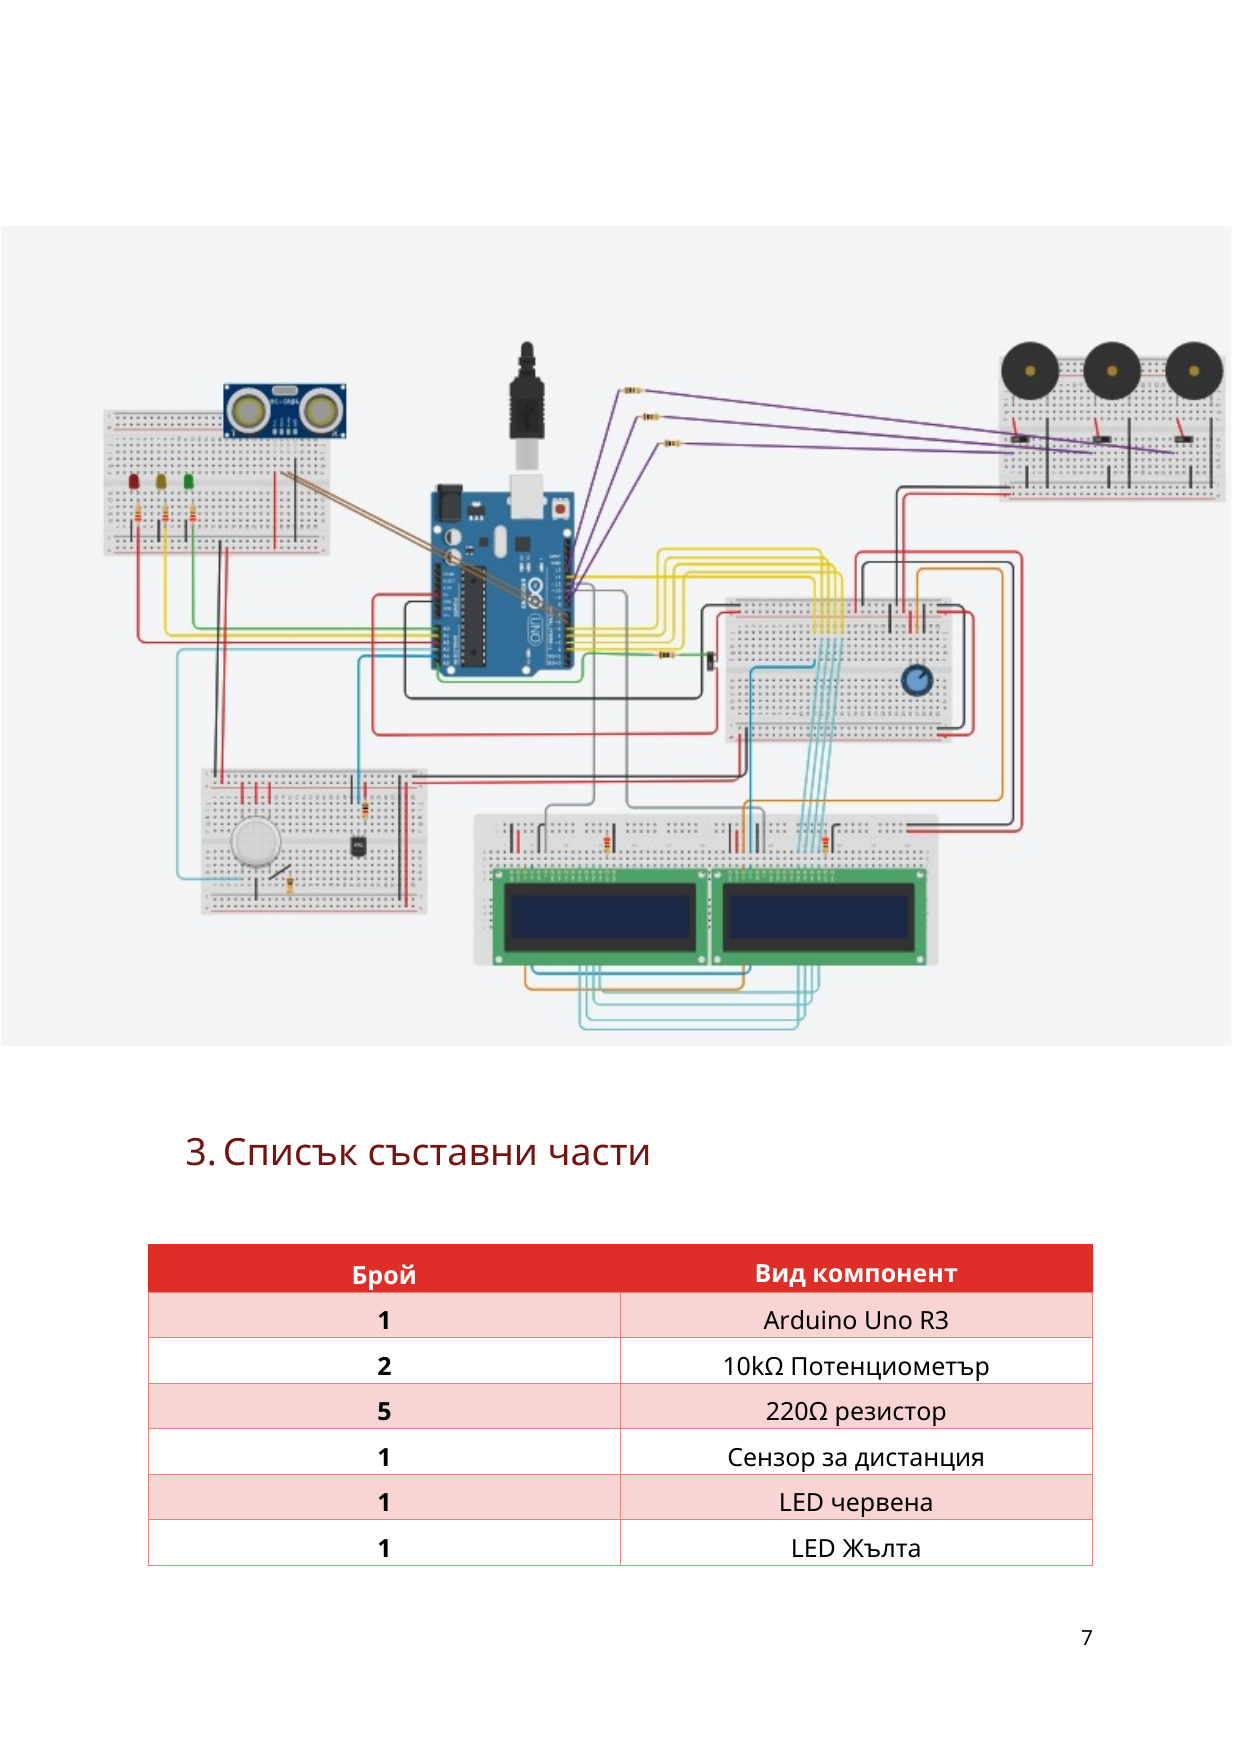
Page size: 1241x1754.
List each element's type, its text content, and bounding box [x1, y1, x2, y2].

table_cell Сензор за дистанция [621, 1429, 1092, 1474]
table_header Вид компонент [621, 1245, 1092, 1292]
table_cell 5 [149, 1384, 620, 1428]
list Списък съставни части [185, 1125, 1093, 1176]
table_cell LED червена [621, 1475, 1092, 1519]
table_cell 1 [149, 1475, 620, 1519]
table_cell 1 [149, 1293, 620, 1337]
table_cell 220Ω резистор [621, 1384, 1092, 1428]
table_cell Arduino Uno R3 [621, 1293, 1092, 1337]
table_cell 1 [149, 1429, 620, 1474]
table_header Брой [149, 1245, 620, 1292]
table_cell 1 [149, 1520, 620, 1565]
table_cell LED Жълта [621, 1520, 1092, 1565]
picture [0, 226, 1230, 1045]
table_cell 10kΩ Потенциометър [621, 1338, 1092, 1383]
table_cell 2 [149, 1338, 620, 1383]
